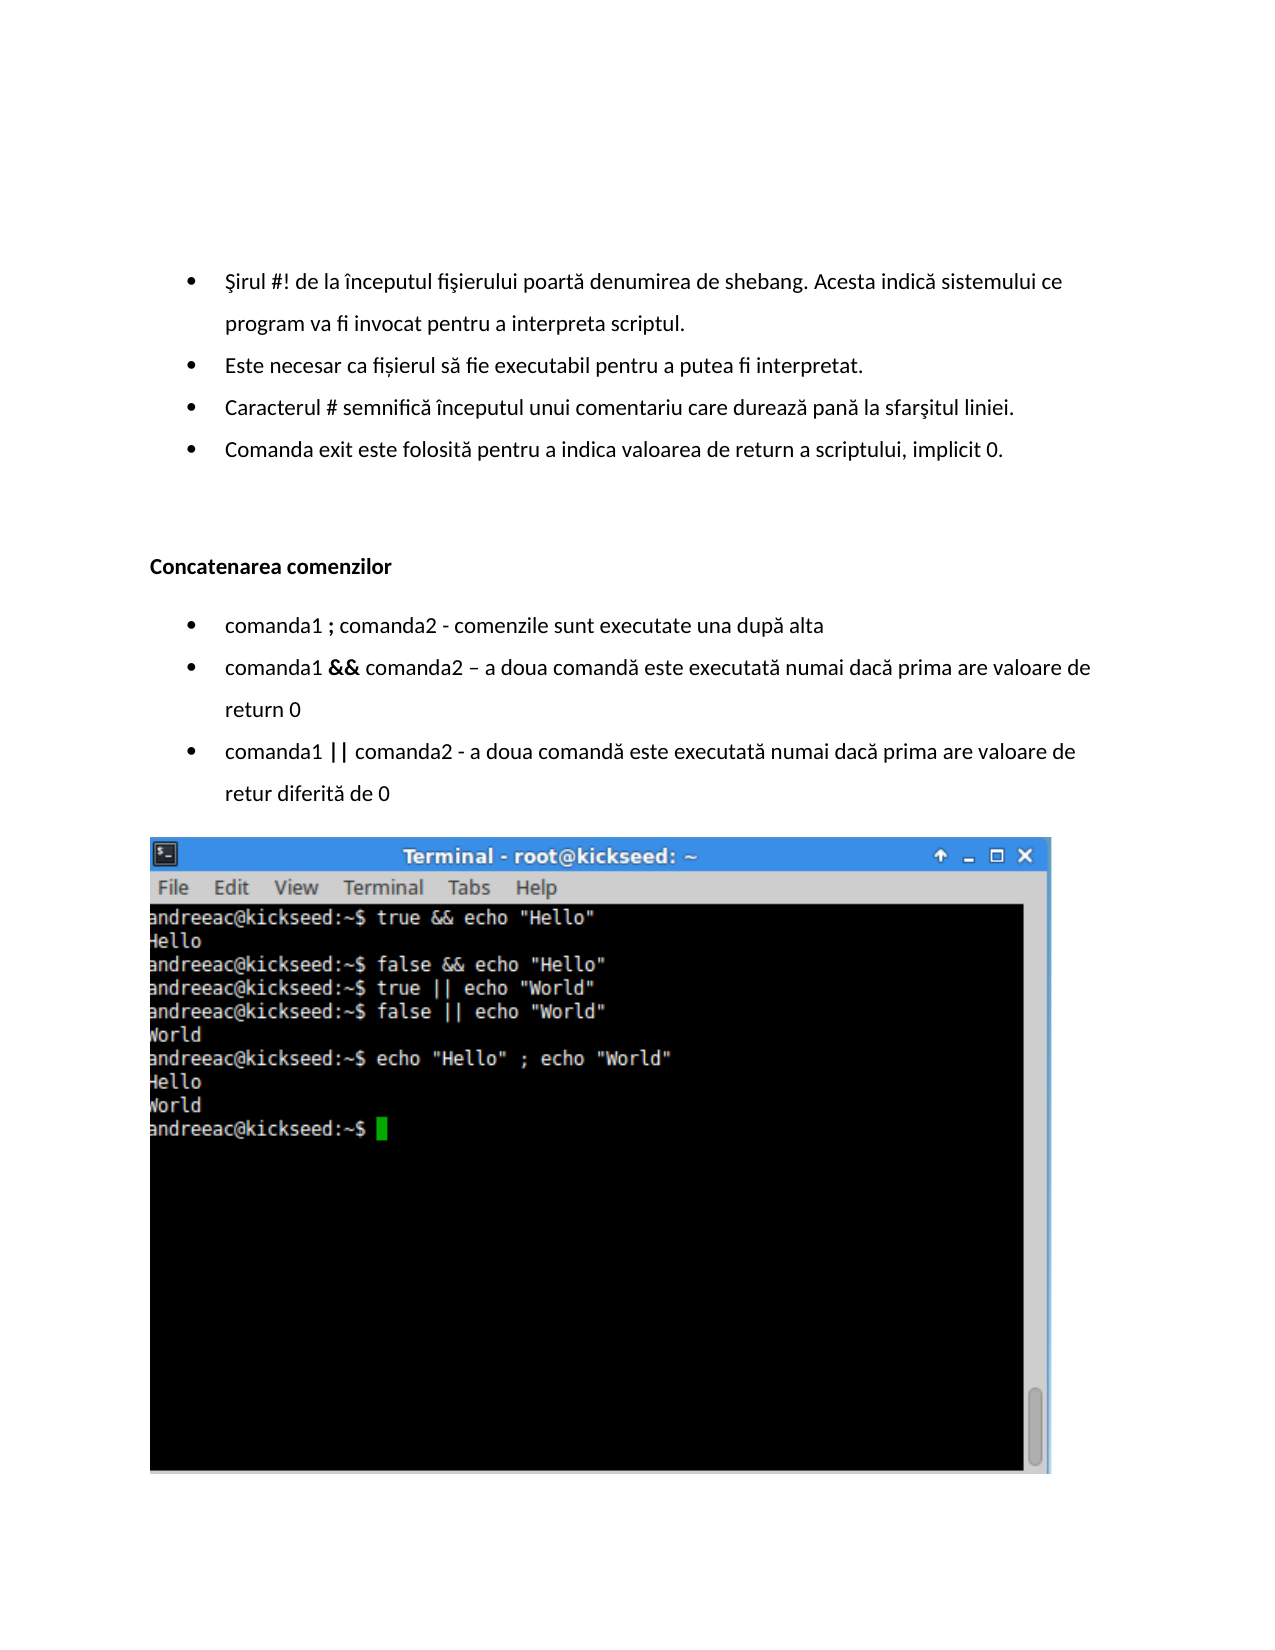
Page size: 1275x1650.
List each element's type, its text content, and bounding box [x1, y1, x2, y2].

text Concatenarea comenzilor [150, 552, 1125, 581]
list comanda1 ; comanda2 - comenzile sunt executate una după alta [187, 611, 1125, 639]
list Comanda exit este folosită pentru a indica valoarea de return a scriptului, implicit 0. [187, 435, 1125, 463]
list Este necesar ca fișierul să fie executabil pentru a putea fi interpretat. [187, 351, 1125, 379]
list comanda1 || comanda2 - a doua comandă este executată numai dacă prima are valoare de retur diferită de 0 [187, 737, 1125, 807]
picture [150, 837, 1052, 1474]
list Caracterul # semnifică începutul unui comentariu care durează pană la sfarşitul liniei. [187, 393, 1125, 421]
list Şirul #! de la începutul fişierului poartă denumirea de shebang. Acesta indică sistemului ce program va fi invocat pentru a interpreta scriptul. [187, 267, 1125, 337]
list comanda1 && comanda2 – a doua comandă este executată numai dacă prima are valoare de return 0 [187, 653, 1125, 723]
